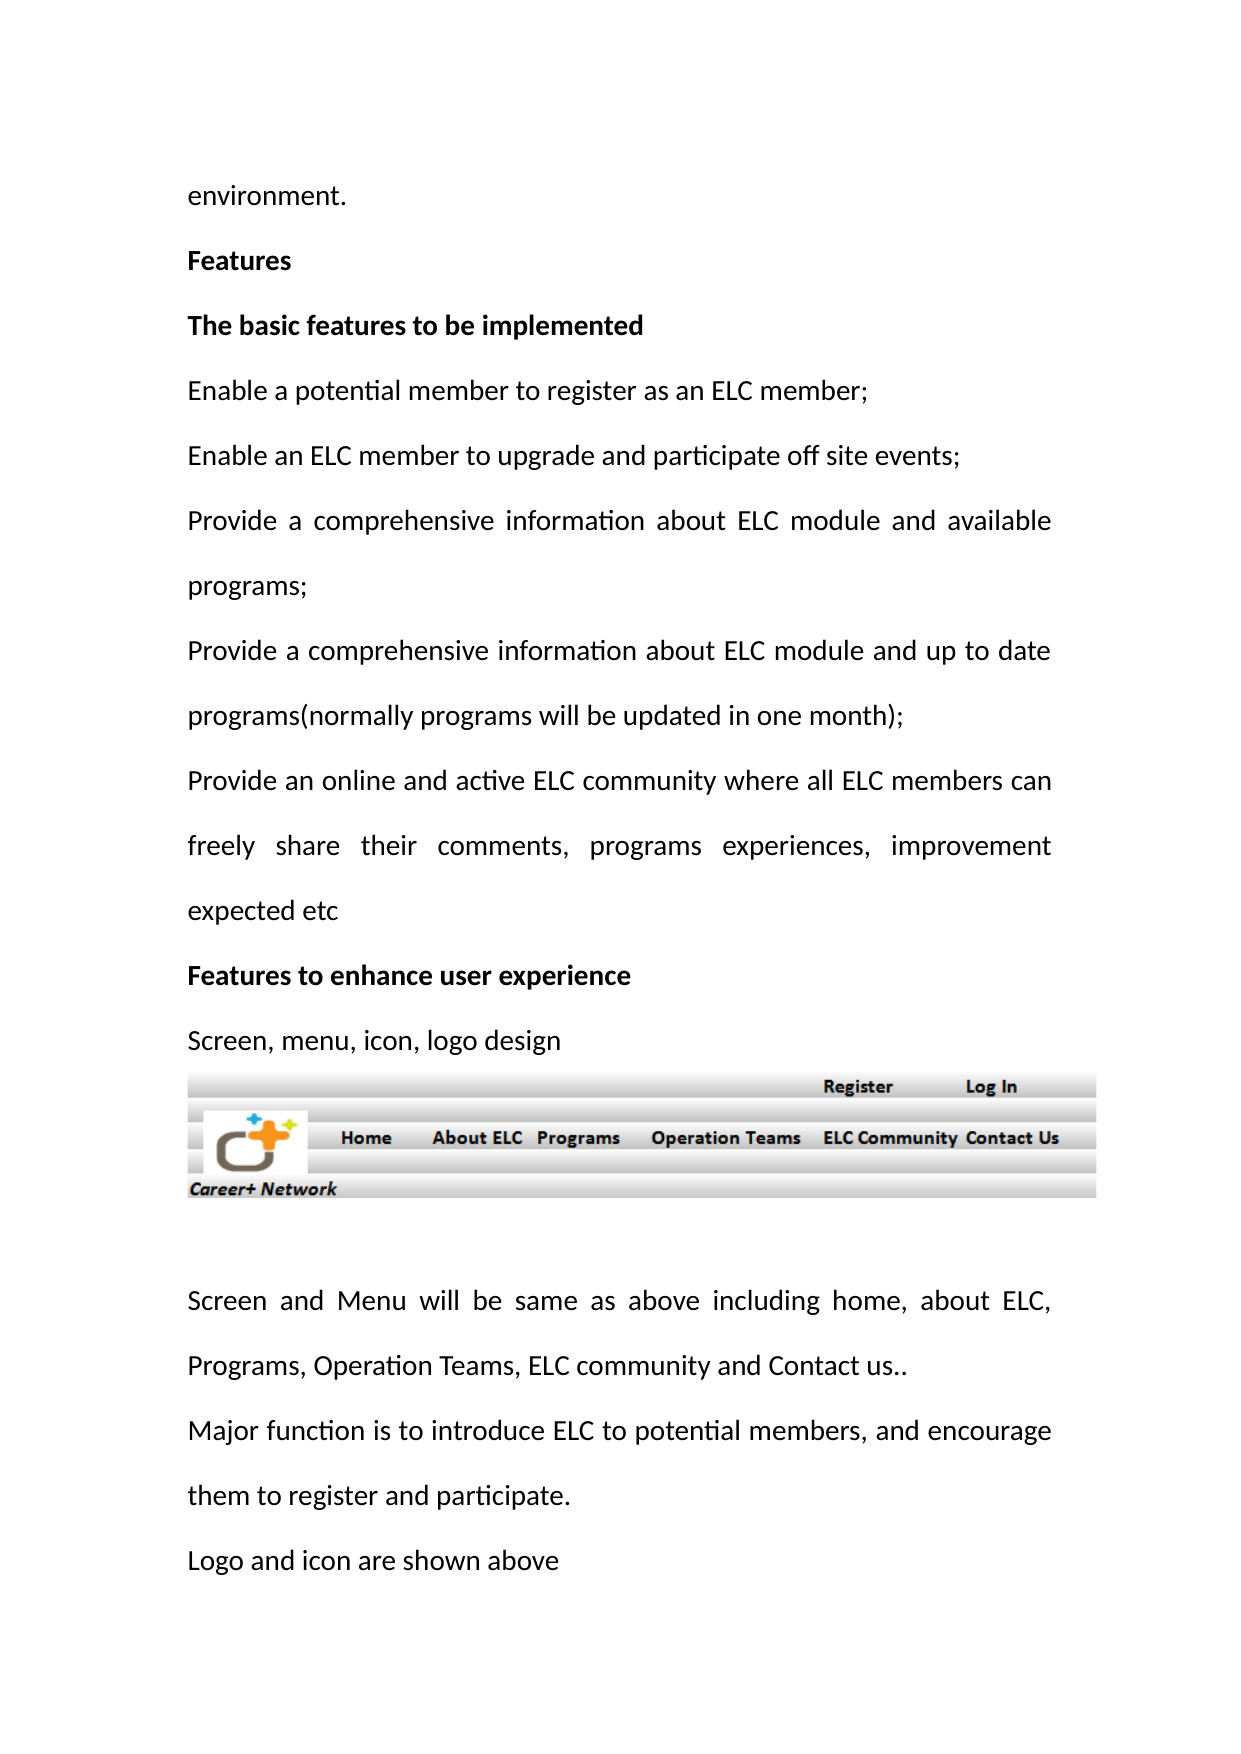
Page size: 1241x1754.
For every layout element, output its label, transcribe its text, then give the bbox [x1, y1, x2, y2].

text Major function is to introduce ELC to potential members, and encourage them to register and participate. [187, 1397, 1053, 1527]
text Enable an ELC member to upgrade and participate off site events; [187, 422, 1053, 487]
text Features to enhance user experience [187, 942, 1053, 1007]
text Purpose: in need of improving oral English in a more flexible and relax environment. [187, 162, 1053, 227]
text Logo and icon are shown above [187, 1527, 1053, 1592]
text Provide a comprehensive information about ELC module and available programs; [187, 487, 1053, 617]
text The basic features to be implemented [187, 292, 1053, 357]
text Screen, menu, icon, logo design [187, 1007, 1053, 1072]
text Enable a potential member to register as an ELC member; [187, 357, 1053, 422]
text Provide an online and active ELC community where all ELC members can freely share their comments, programs experiences, improvement expected etc [187, 747, 1053, 942]
text Features [187, 227, 1053, 292]
picture [187, 1072, 1097, 1198]
text Screen and Menu will be same as above including home, about ELC, Programs, Operation Teams, ELC community and Contact us.. [187, 1267, 1053, 1397]
text Provide a comprehensive information about ELC module and up to date programs(normally programs will be updated in one month); [187, 617, 1053, 747]
